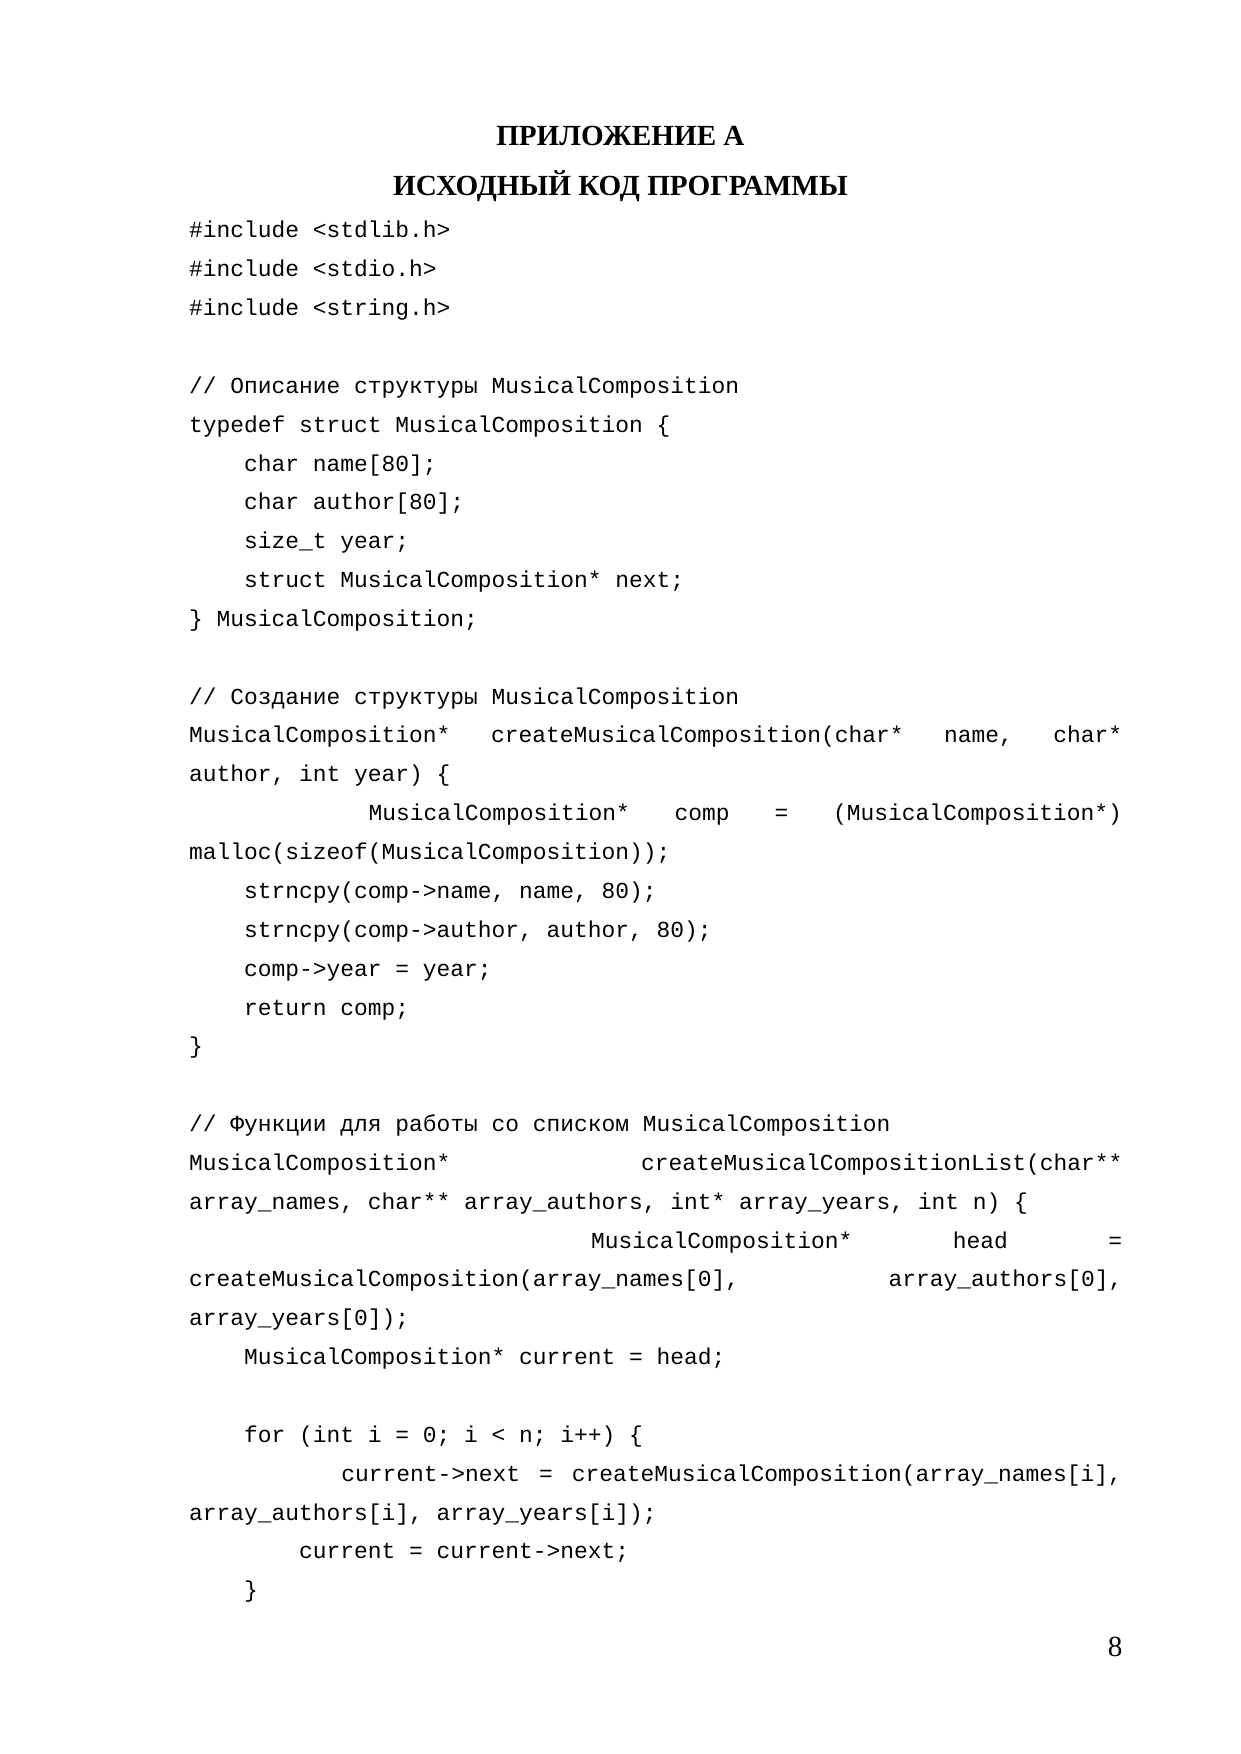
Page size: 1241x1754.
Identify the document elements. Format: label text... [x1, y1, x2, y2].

subtitle Приложение А Исходный код программы [118, 118, 1122, 202]
text // Описание структуры MusicalComposition [189, 374, 1122, 400]
text MusicalComposition* head = createMusicalComposition(array_names[0], array_authors[0], array_years[0]); [189, 1229, 1122, 1333]
text #include <string.h> [189, 296, 1122, 322]
text #include <stdio.h> [189, 258, 1122, 283]
text return comp; [189, 996, 1122, 1022]
text } MusicalComposition; [189, 607, 1122, 633]
text char name[80]; [189, 452, 1122, 478]
text current = current->next; [189, 1540, 1122, 1566]
text #include <stdlib.h> [189, 219, 1122, 245]
text // Создание структуры MusicalComposition [189, 685, 1122, 711]
text strncpy(comp->author, author, 80); [189, 918, 1122, 944]
text typedef struct MusicalComposition { [189, 413, 1122, 439]
text size_t year; [189, 529, 1122, 556]
text struct MusicalComposition* next; [189, 568, 1122, 594]
text MusicalComposition* comp = (MusicalComposition*) malloc(sizeof(MusicalComposition)); [189, 802, 1122, 866]
text } [189, 1579, 1122, 1604]
text MusicalComposition* createMusicalComposition(char* name, char* author, int year) { [189, 724, 1122, 789]
text MusicalComposition* current = head; [189, 1346, 1122, 1371]
text current->next = createMusicalComposition(array_names[i], array_authors[i], array_years[i]); [189, 1462, 1122, 1527]
text char author[80]; [189, 491, 1122, 517]
text strncpy(comp->name, name, 80); [189, 879, 1122, 905]
text comp->year = year; [189, 957, 1122, 983]
text MusicalComposition* createMusicalCompositionList(char** array_names, char** array_authors, int* array_years, int n) { [189, 1151, 1122, 1216]
text for (int i = 0; i < n; i++) { [189, 1423, 1122, 1449]
text // Функции для работы со списком MusicalComposition [189, 1112, 1122, 1138]
text } [189, 1035, 1122, 1061]
